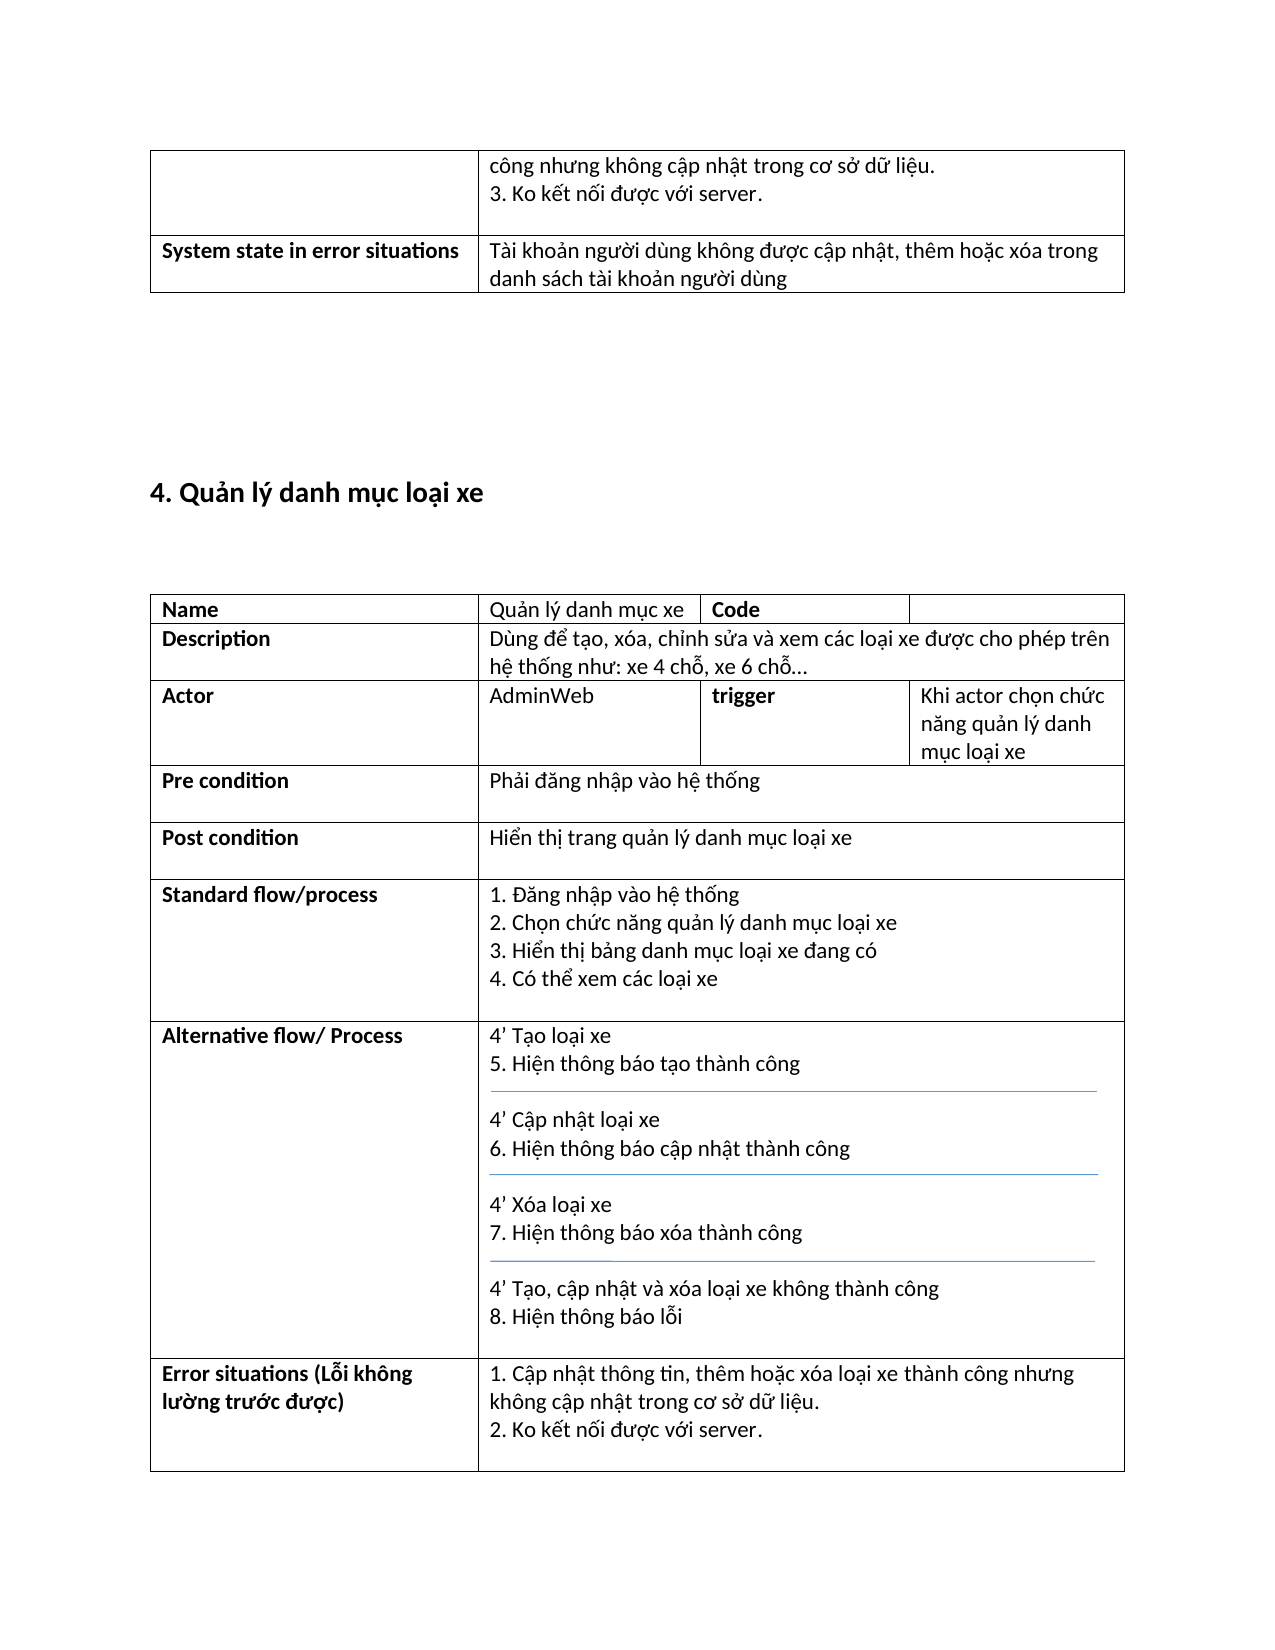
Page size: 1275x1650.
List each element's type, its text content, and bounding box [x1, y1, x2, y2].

table_cell System state in error situations [151, 236, 478, 292]
table_cell Actor [151, 681, 478, 765]
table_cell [479, 151, 1124, 235]
table_cell Alternative flow/ Process [151, 1022, 478, 1358]
table_header Quản lý danh mục xe [479, 595, 700, 623]
table_cell trigger [701, 681, 909, 765]
table_header [910, 595, 1124, 623]
table_cell Description [151, 624, 478, 680]
table_cell Post condition [151, 823, 478, 879]
table_cell Error situations (Lỗi không lường trước được) [151, 1359, 478, 1471]
table_cell Standard flow/process [151, 880, 478, 1021]
table_cell Khi actor chọn chức năng quản lý danh mục loại xe [910, 681, 1124, 765]
table_cell AdminWeb [479, 681, 700, 765]
table_cell 4’ Tạo loại xe 5. Hiện thông báo tạo thành công 4’ Cập nhật loại xe 6. Hiện thông báo cập nhật thành công 4’ Xóa loại xe 7. Hiện thông báo xóa thành công 4’ Tạo, cập nhật và xóa loại xe không thành công 8. Hiện thông báo lỗi [479, 1022, 1124, 1358]
table_cell Pre condition [151, 766, 478, 822]
table_cell Cập nhật thông tin, thêm hoặc xóa loại xe thành công nhưng không cập nhật trong cơ sở dữ liệu. 2. Ko kết nối được với server. [479, 1359, 1124, 1471]
table_cell Phải đăng nhập vào hệ thống [479, 766, 1124, 822]
subtitle Quản lý danh mục loại xe [150, 474, 1125, 509]
table_cell Hiển thị trang quản lý danh mục loại xe [479, 823, 1124, 879]
table_header Name [151, 595, 478, 623]
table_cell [151, 151, 478, 235]
table_header Code [701, 595, 909, 623]
table_cell 1. Đăng nhập vào hệ thống 2. Chọn chức năng quản lý danh mục loại xe 3. Hiển thị bảng danh mục loại xe đang có 4. Có thể xem các loại xe [479, 880, 1124, 1021]
table_cell Dùng để tạo, xóa, chỉnh sửa và xem các loại xe được cho phép trên hệ thống như: xe 4 chỗ, xe 6 chỗ… [479, 624, 1124, 680]
table_cell Tài khoản người dùng không được cập nhật, thêm hoặc xóa trong danh sách tài khoản người dùng [479, 236, 1124, 292]
